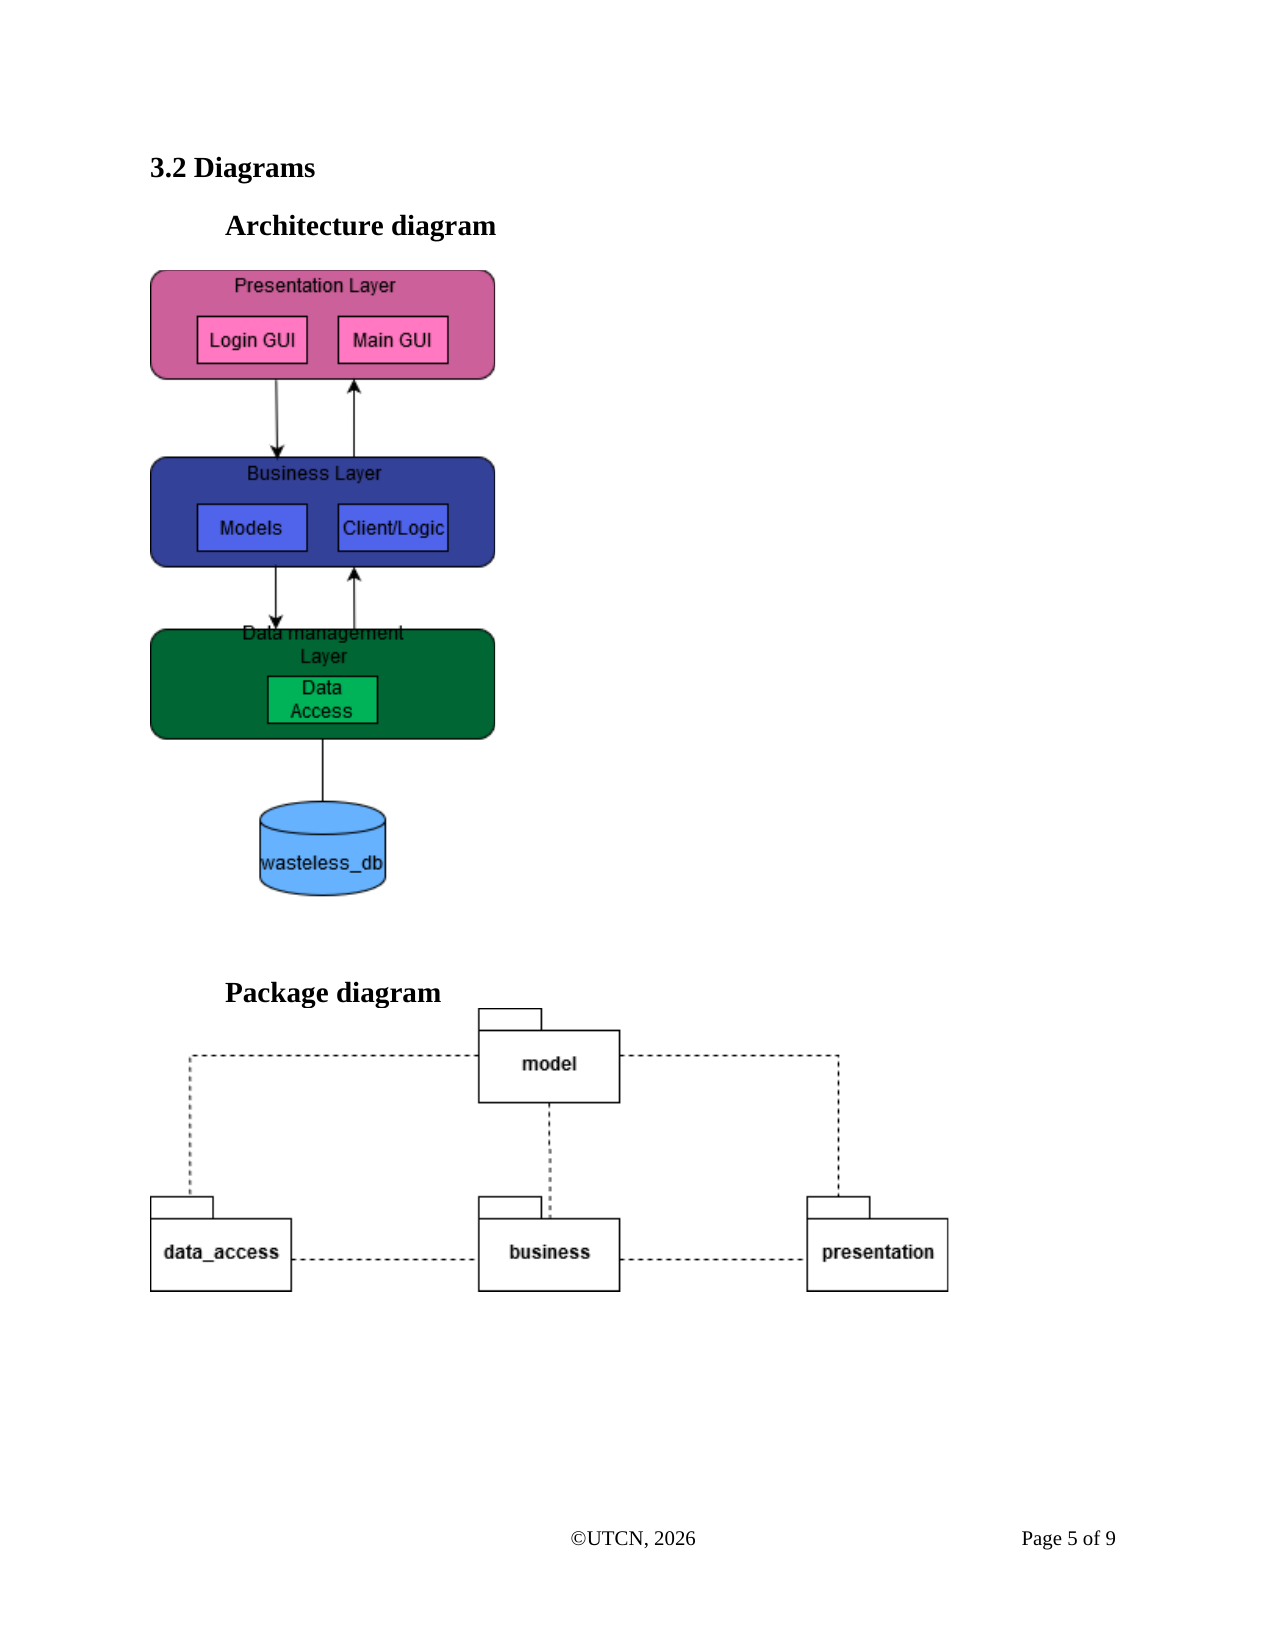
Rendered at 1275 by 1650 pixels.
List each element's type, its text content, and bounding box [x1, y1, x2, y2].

text Package diagram [150, 975, 1125, 1008]
picture [150, 1008, 949, 1292]
text 3.2 Diagrams [150, 150, 1125, 183]
picture [150, 270, 496, 898]
text Architecture diagram [150, 208, 1125, 241]
